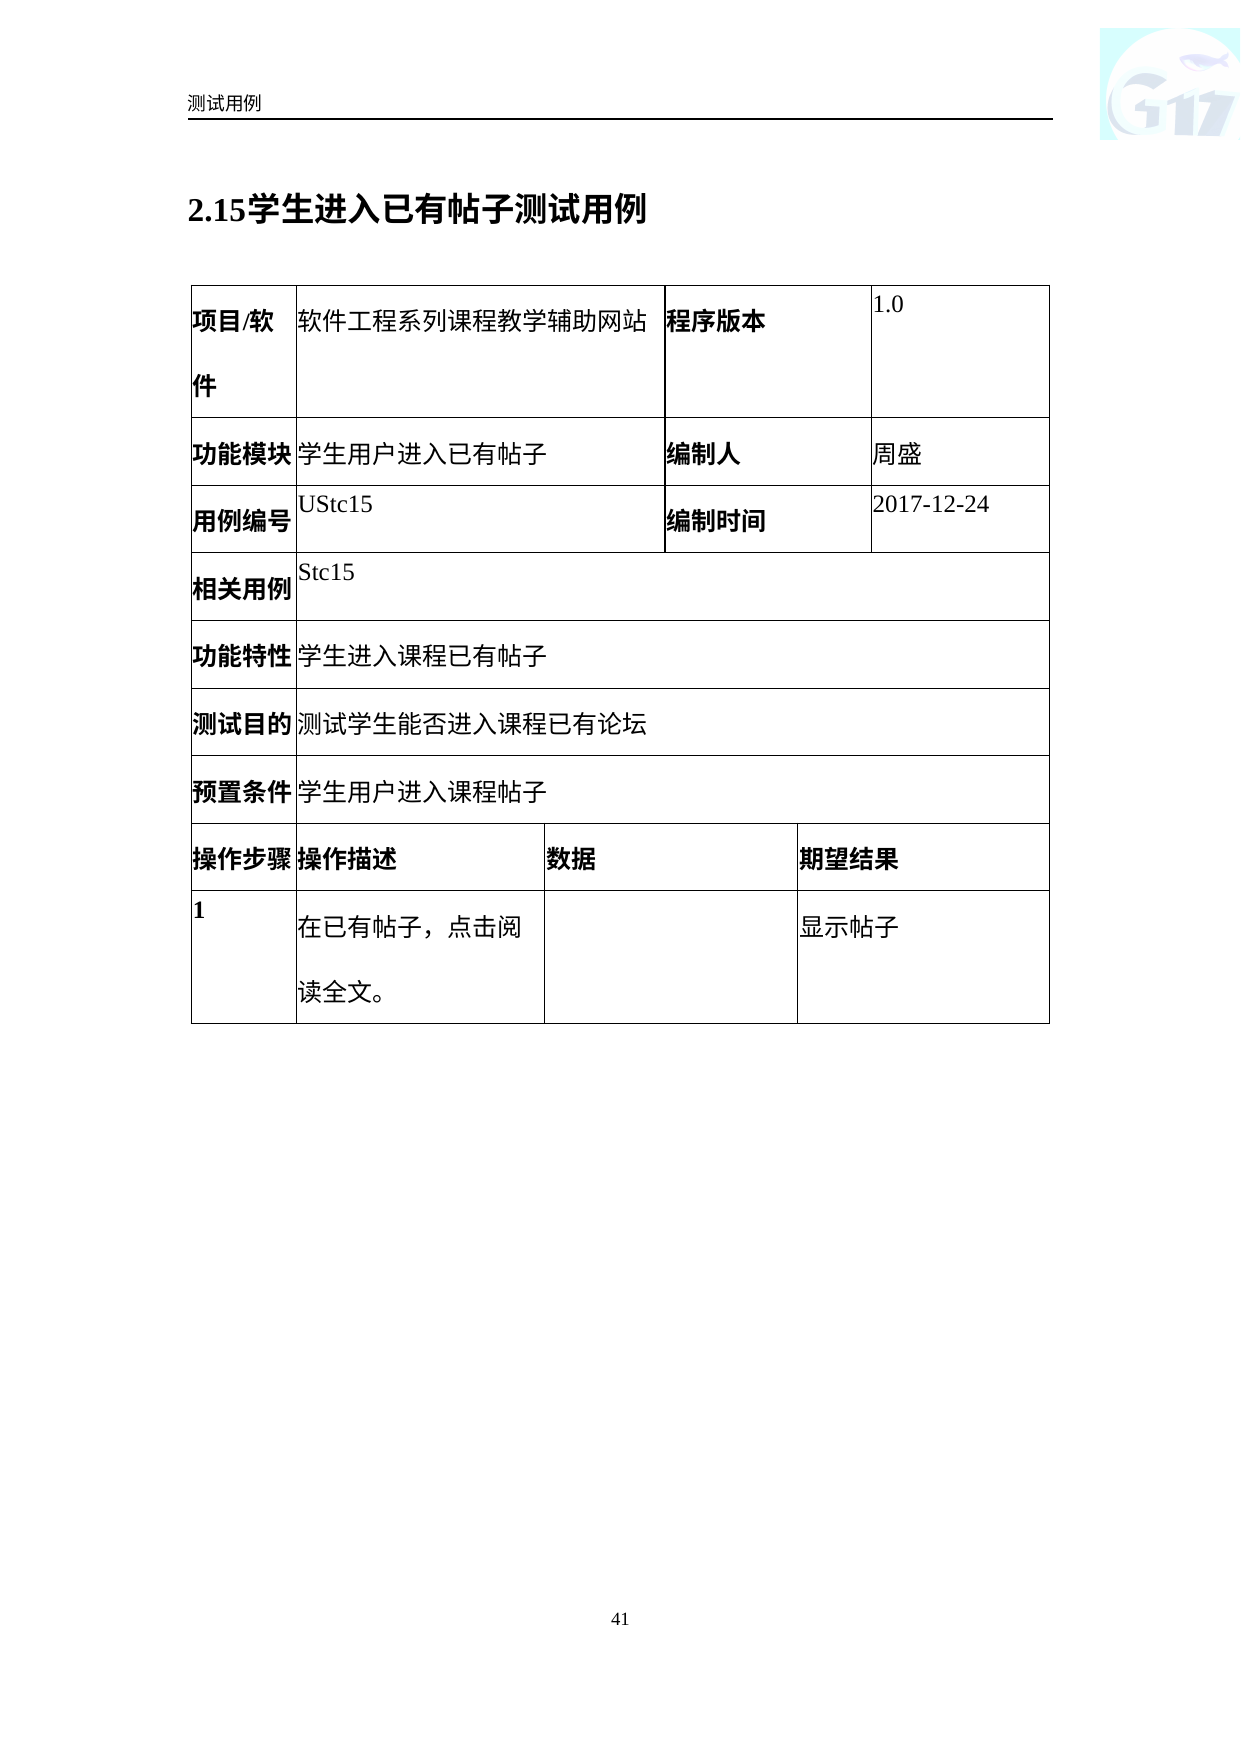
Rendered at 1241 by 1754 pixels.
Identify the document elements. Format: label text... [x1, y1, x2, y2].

table_cell 测试目的 [192, 689, 296, 755]
table_header 项目/软件 [192, 286, 296, 417]
table_cell UStc15 [297, 486, 664, 552]
table_cell 编制时间 [666, 486, 871, 552]
table_cell 操作描述 [297, 824, 544, 890]
table_cell 功能特性 [192, 621, 296, 687]
table_cell 在已有帖子，点击阅读全文。 [297, 891, 544, 1023]
table_cell 1 [192, 891, 296, 1023]
table_cell 期望结果 [798, 824, 1049, 890]
table_cell 操作步骤 [192, 824, 296, 890]
table_cell 2017-12-24 [872, 486, 1049, 552]
table_cell [545, 891, 797, 1023]
table_header 1.0 [872, 286, 1049, 417]
table_cell 预置条件 [192, 756, 296, 823]
table_cell 功能模块 [192, 418, 296, 485]
subtitle 学生进入已有帖子测试用例 [187, 174, 1053, 239]
table_cell Stc15 [297, 553, 1049, 620]
table_cell 测试学生能否进入课程已有论坛 [297, 689, 1049, 755]
table_cell 学生进入课程已有帖子 [297, 621, 1049, 687]
table_cell 编制人 [666, 418, 871, 485]
table_cell 数据 [545, 824, 797, 890]
table_cell 用例编号 [192, 486, 296, 552]
table_header 软件工程系列课程教学辅助网站 [297, 286, 664, 417]
table_cell 相关用例 [192, 553, 296, 620]
table_cell 周盛 [872, 418, 1049, 485]
table_cell 显示帖子 [798, 891, 1049, 1023]
table_cell 学生用户进入已有帖子 [297, 418, 664, 485]
table_header 程序版本 [666, 286, 871, 417]
table_cell 学生用户进入课程帖子 [297, 756, 1049, 823]
